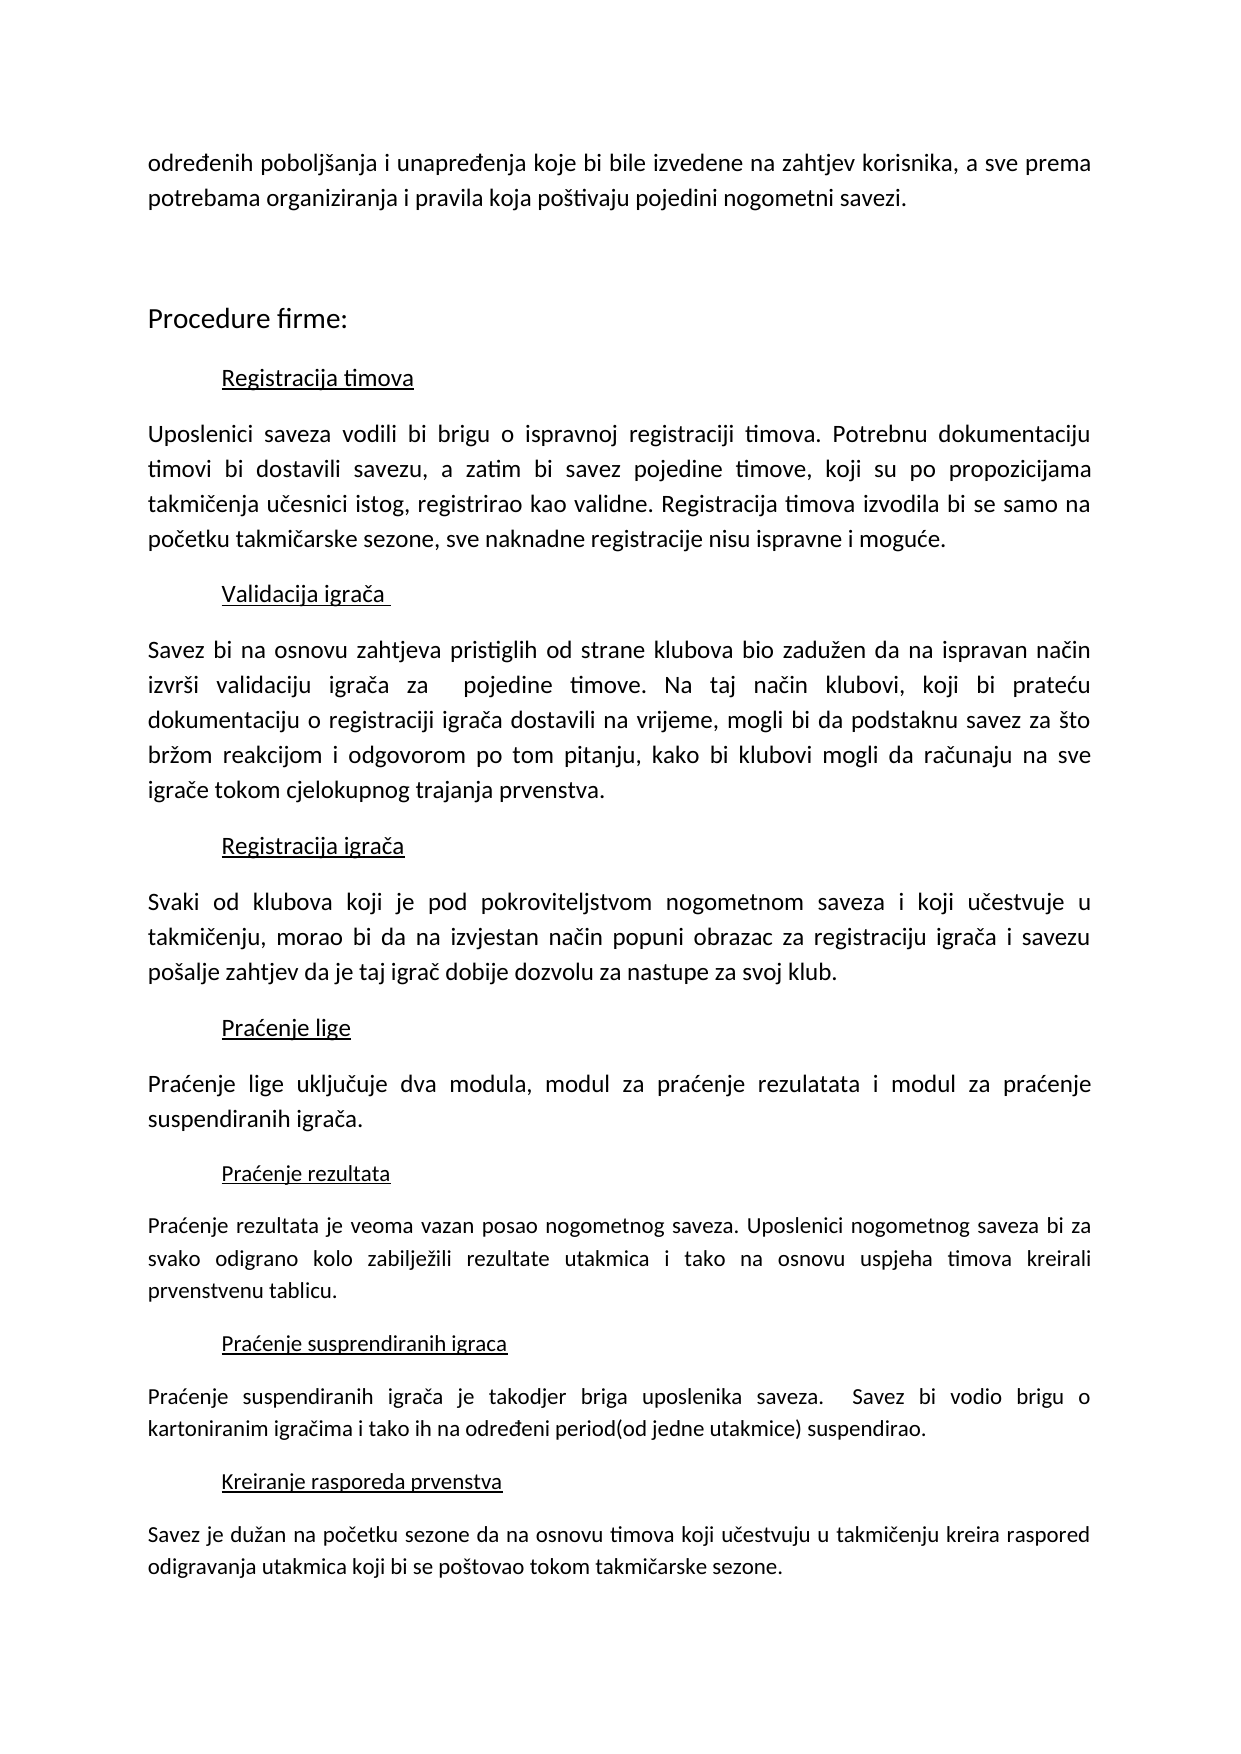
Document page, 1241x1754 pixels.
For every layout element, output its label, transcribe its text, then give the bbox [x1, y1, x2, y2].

text Svaki od klubova koji je pod pokroviteljstvom nogometnom saveza i koji učestvuje u takmičenju, morao bi da na izvjestan način popuni obrazac za registraciju igrača i savezu pošalje zahtjev da je taj igrač dobije dozvolu za nastupe za svoj klub. [148, 886, 1093, 987]
text Uposlenici saveza vodili bi brigu o ispravnoj registraciji timova. Potrebnu dokumentaciju timovi bi dostavili savezu, a zatim bi savez pojedine timove, koji su po propozicijama takmičenja učesnici istog, registrirao kao validne. Registracija timova izvodila bi se samo na početku takmičarske sezone, sve naknadne registracije nisu ispravne i moguće. [148, 418, 1093, 553]
text Praćenje susprendiranih igraca [148, 1329, 1093, 1357]
text Praćenje suspendiranih igrača je takodjer briga uposlenika saveza. Savez bi vodio brigu o kartoniranim igračima i tako ih na određeni period(od jedne utakmice) suspendirao. [148, 1382, 1093, 1442]
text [148, 148, 1093, 213]
text Kreiranje rasporeda prvenstva [148, 1467, 1093, 1495]
text Praćenje lige [148, 1012, 1093, 1042]
text Savez bi na osnovu zahtjeva pristiglih od strane klubova bio zadužen da na ispravan način izvrši validaciju igrača za pojedine timove. Na taj način klubovi, koji bi prateću dokumentaciju o registraciji igrača dostavili na vrijeme, mogli bi da podstaknu savez za što bržom reakcijom i odgovorom po tom pitanju, kako bi klubovi mogli da računaju na sve igrače tokom cjelokupnog trajanja prvenstva. [148, 634, 1093, 805]
text Praćenje lige uključuje dva modula, modul za praćenje rezulatata i modul za praćenje suspendiranih igrača. [148, 1068, 1093, 1133]
text Validacija igrača [148, 579, 1093, 609]
text Praćenje rezultata je veoma vazan posao nogometnog saveza. Uposlenici nogometnog saveza bi za svako odigrano kolo zabilježili rezultate utakmica i tako na osnovu uspjeha timova kreirali prvenstvenu tablicu. [148, 1212, 1093, 1304]
text Procedure firme: [148, 300, 1093, 336]
text Registracija timova [148, 362, 1093, 392]
text Praćenje rezultata [148, 1159, 1093, 1187]
text Savez je dužan na početku sezone da na osnovu timova koji učestvuju u takmičenju kreira raspored odigravanja utakmica koji bi se poštovao tokom takmičarske sezone. [148, 1520, 1093, 1581]
text Registracija igrača [148, 830, 1093, 861]
